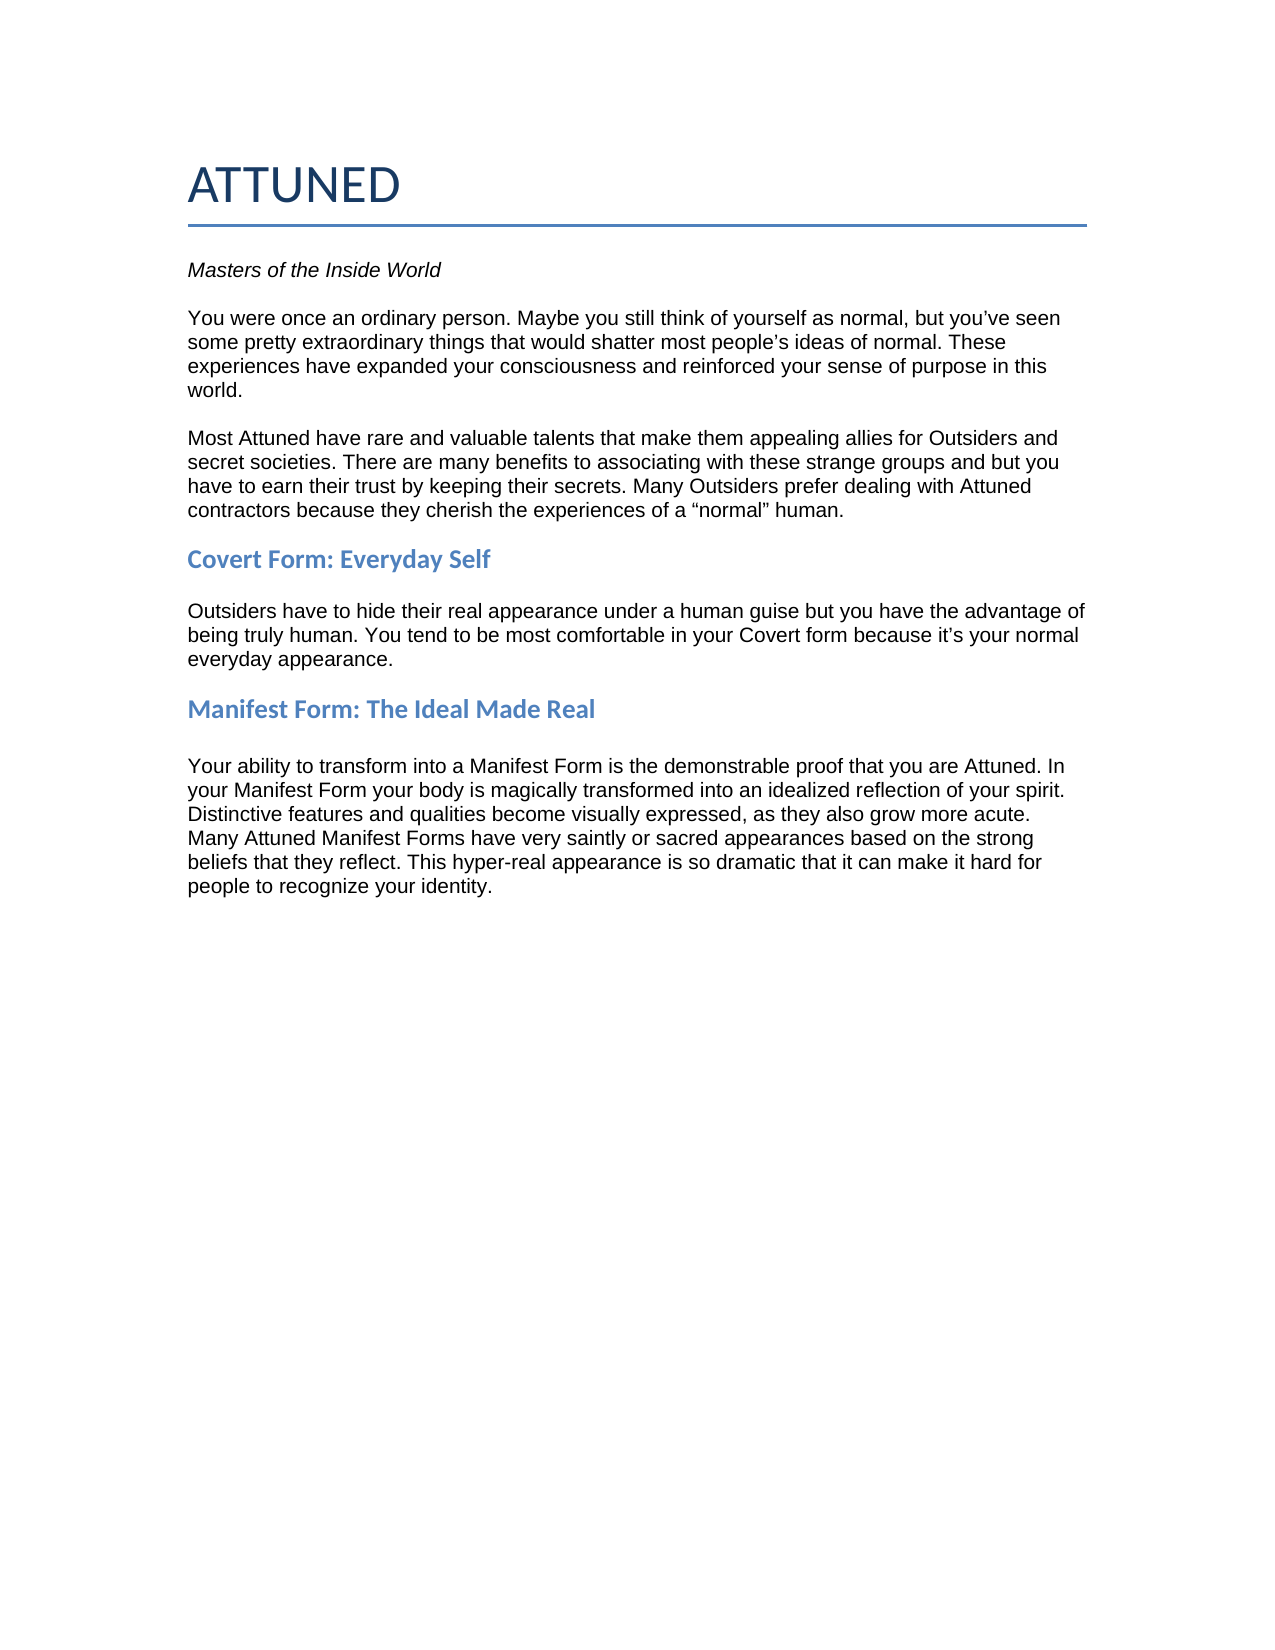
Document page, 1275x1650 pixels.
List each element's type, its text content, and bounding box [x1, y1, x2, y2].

text Your ability to transform into a Manifest Form is the demonstrable proof that you are Attuned. In your Manifest Form your body is magically transformed into an idealized reflection of your spirit. Distinctive features and qualities become visually expressed, as they also grow more acute. Many Attuned Manifest Forms have very saintly or sacred appearances based on the strong beliefs that they reflect. This hyper-real appearance is so dramatic that it can make it hard for people to recognize your identity. [187, 754, 1087, 897]
text Most Attuned have rare and valuable talents that make them appealing allies for Outsiders and secret societies. There are many benefits to associating with these strange groups and but you have to earn their trust by keeping their secrets. Many Outsiders prefer dealing with Attuned contractors because they cherish the experiences of a “normal” human. [187, 426, 1087, 521]
text Masters of the Inside World [187, 258, 1087, 282]
subtitle Manifest Form: The Ideal Made Real [187, 692, 1087, 725]
title ATTUNED [187, 150, 1087, 227]
text You were once an ordinary person. Maybe you still think of yourself as normal, but you’ve seen some pretty extraordinary things that would shatter most people’s ideas of normal. These experiences have expanded your consciousness and reinforced your sense of purpose in this world. [187, 306, 1087, 402]
subtitle Covert Form: Everyday Self [187, 542, 1087, 575]
text Outsiders have to hide their real appearance under a human guise but you have the advantage of being truly human. You tend to be most comfortable in your Covert form because it’s your normal everyday appearance. [187, 599, 1087, 671]
